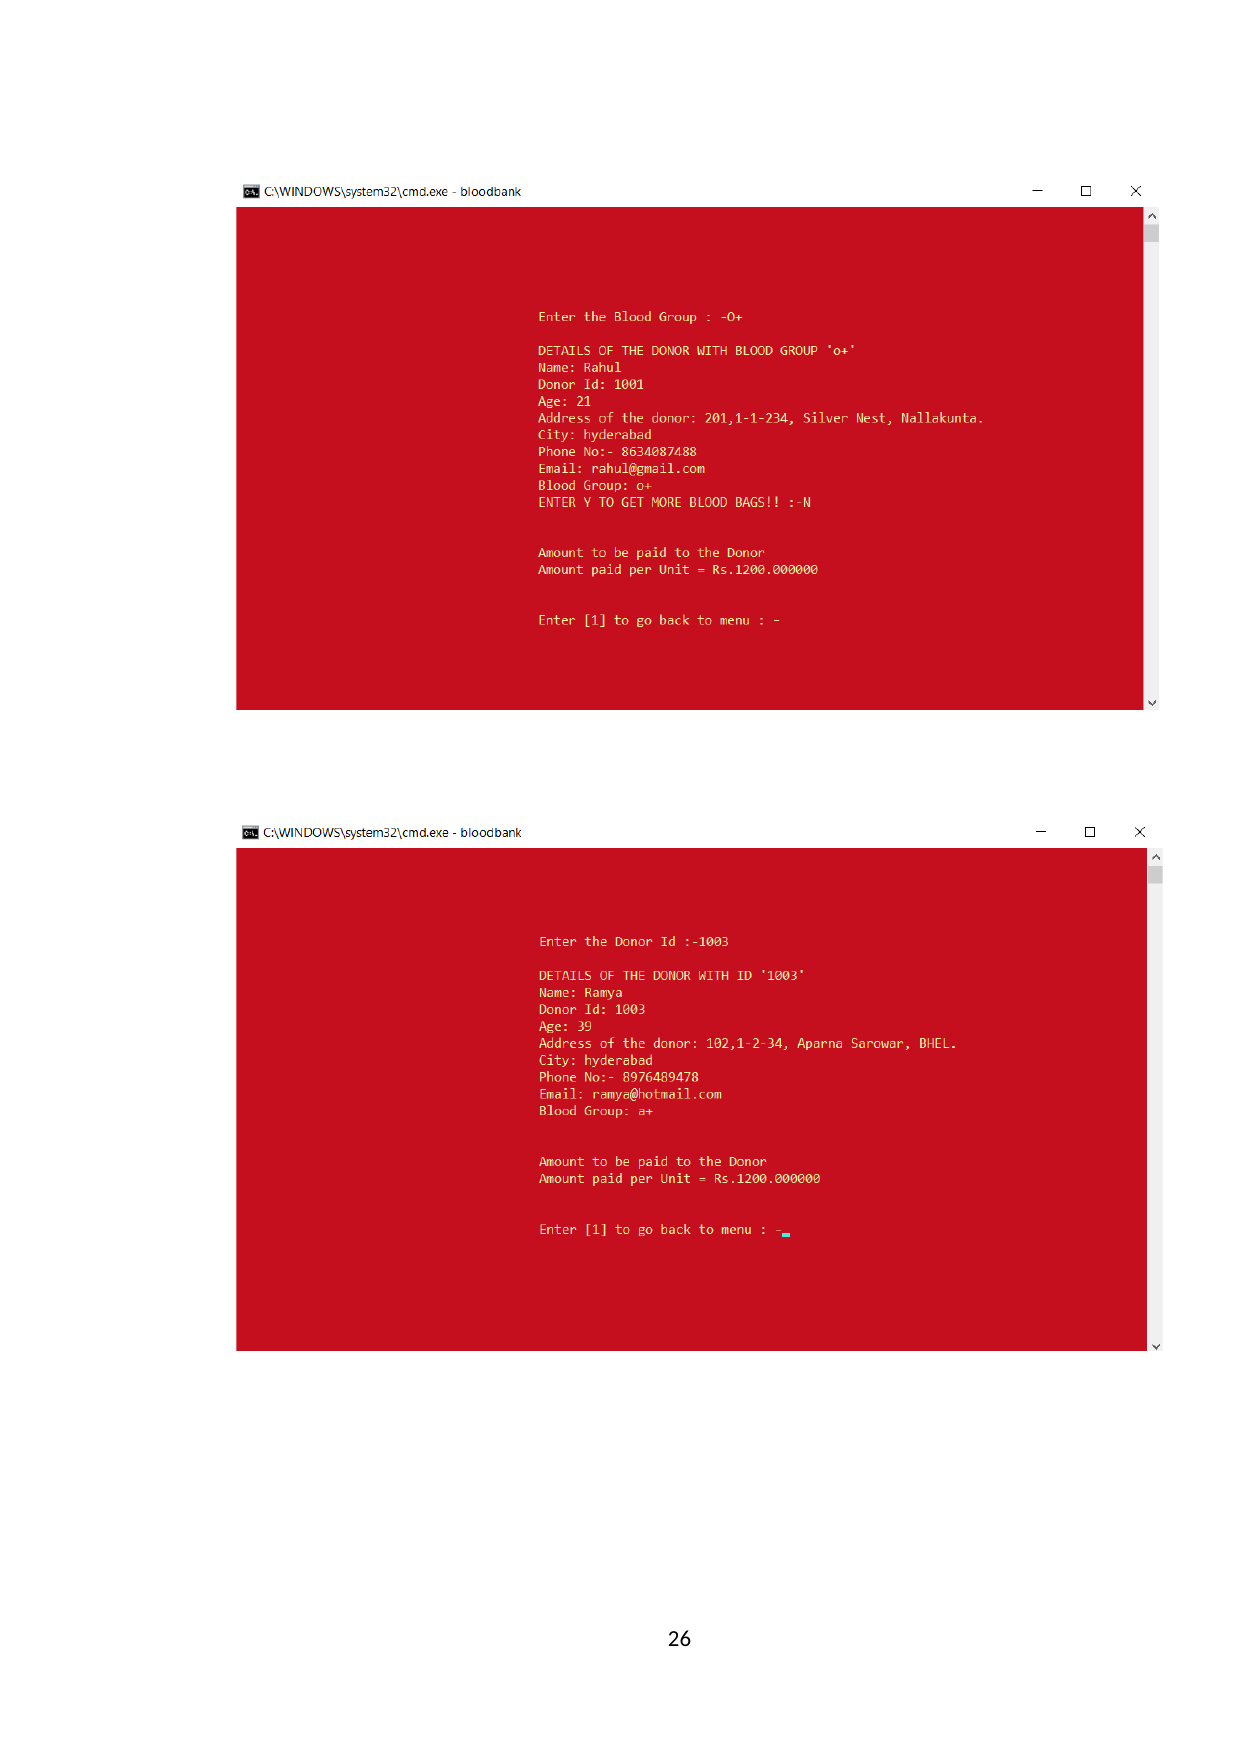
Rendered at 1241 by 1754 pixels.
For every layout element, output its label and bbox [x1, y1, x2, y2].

picture [236, 177, 1159, 710]
picture [236, 818, 1163, 1351]
